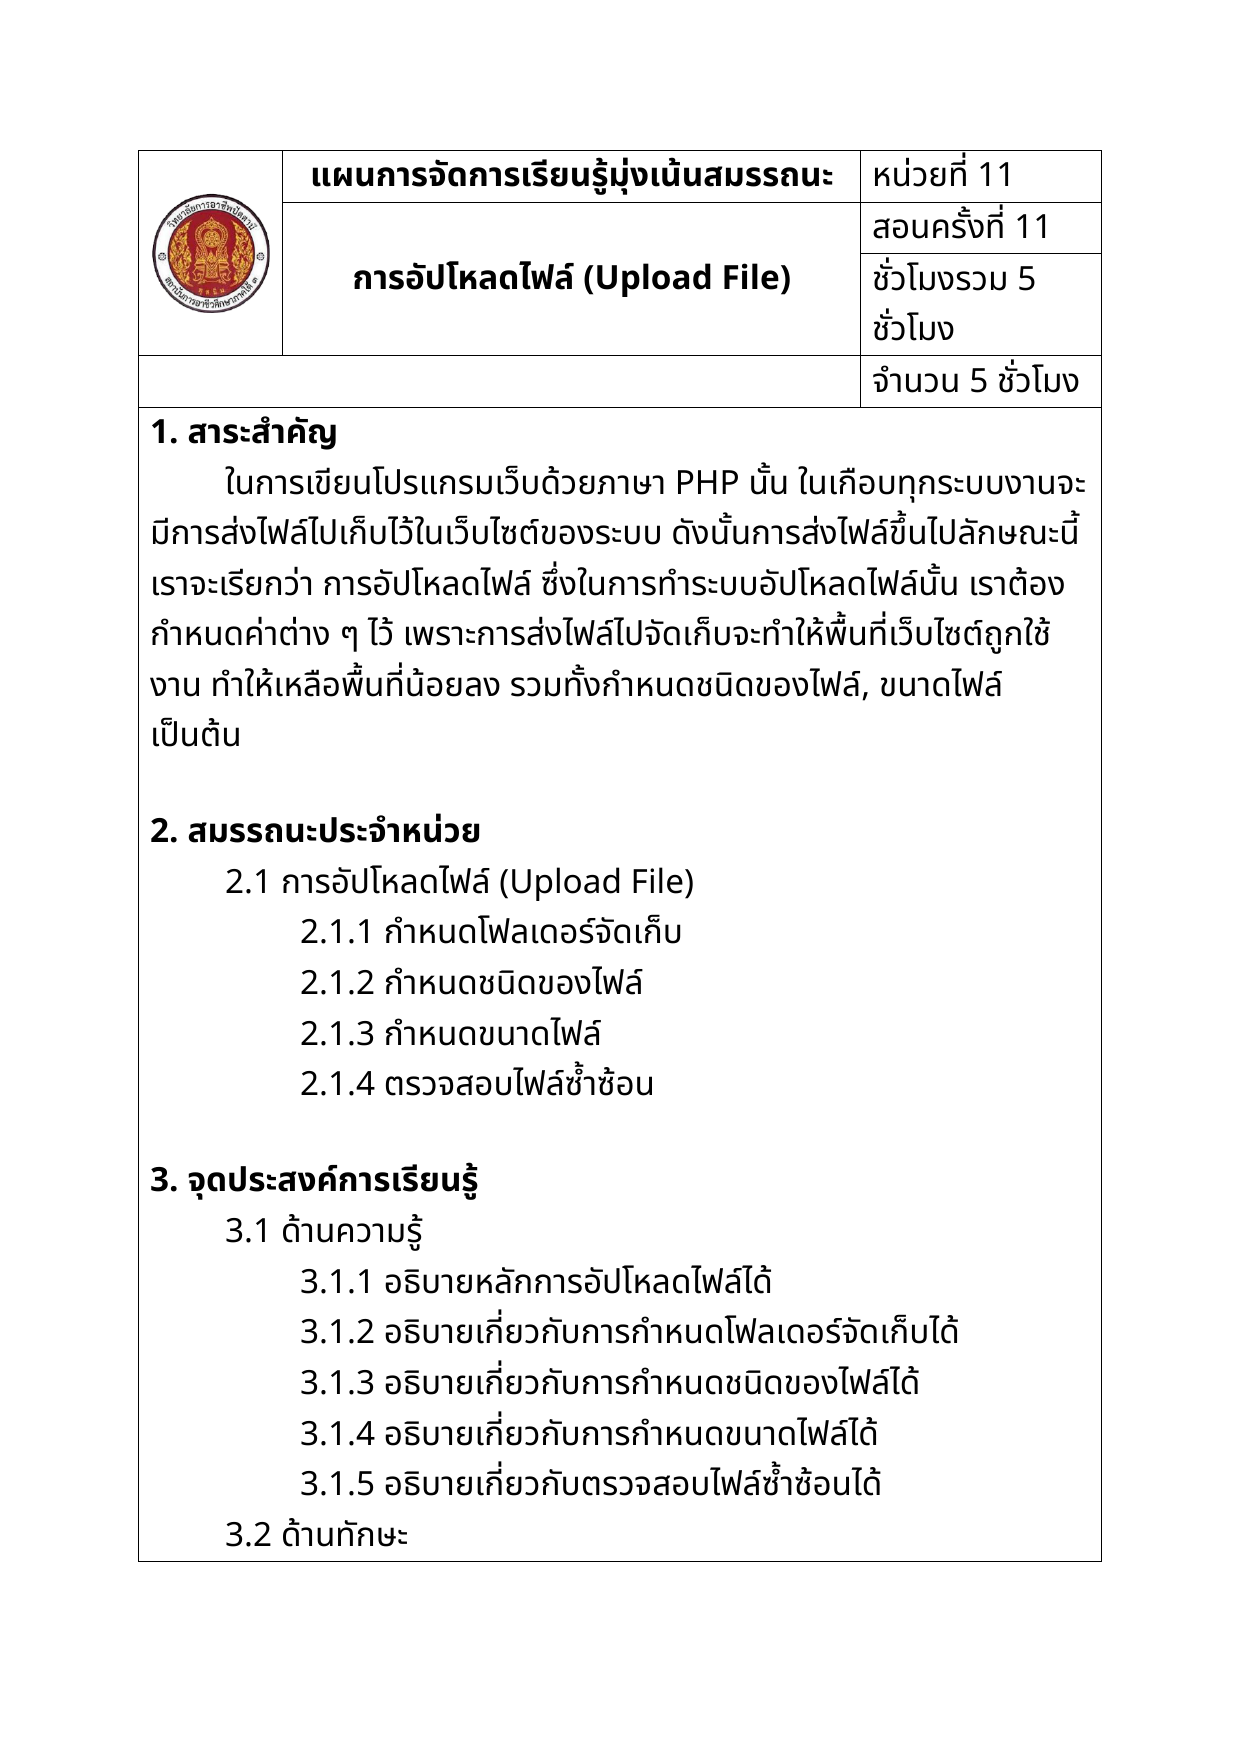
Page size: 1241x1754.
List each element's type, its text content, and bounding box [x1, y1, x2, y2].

table_header [139, 151, 282, 355]
table_cell ชั่วโมงรวม 5 ชั่วโมง [861, 254, 1101, 355]
table_cell การอัปโหลดไฟล์ (Upload File) [283, 203, 860, 355]
table_cell [139, 356, 860, 407]
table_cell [139, 408, 1101, 1561]
table_header แผนการจัดการเรียนรู้มุ่งเน้นสมรรถนะ [283, 151, 860, 202]
table_cell จำนวน 5 ชั่วโมง [861, 356, 1101, 407]
table_cell สอนครั้งที่ 11 [861, 203, 1101, 253]
table_header หน่วยที่ 11 [861, 151, 1101, 202]
picture [152, 193, 270, 313]
